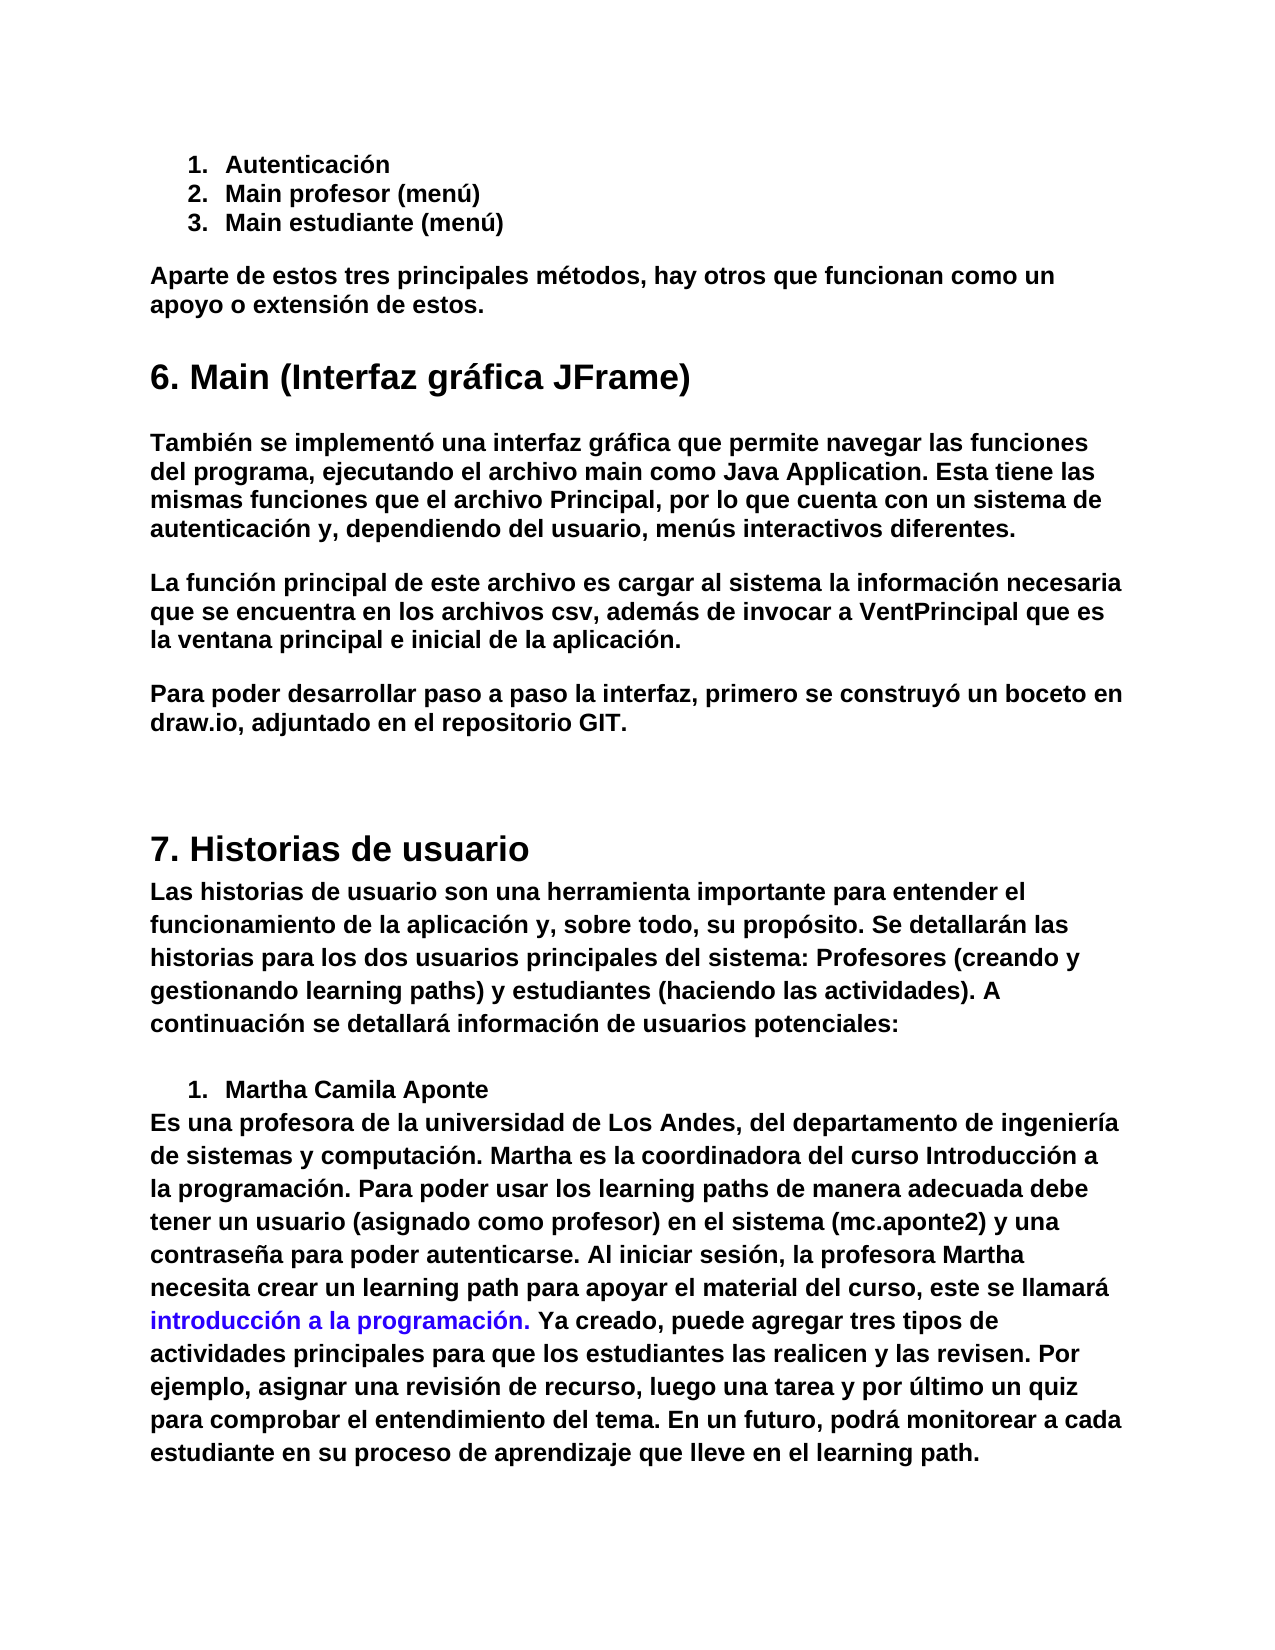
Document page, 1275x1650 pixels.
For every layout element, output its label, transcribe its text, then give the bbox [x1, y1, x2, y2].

list Main estudiante (menú) [187, 207, 1125, 236]
text Es una profesora de la universidad de Los Andes, del departamento de ingeniería de sistemas y computación. Martha es la coordinadora del curso Introducción a la programación. Para poder usar los learning paths de manera adecuada debe tener un usuario (asignado como profesor) en el sistema (mc.aponte2) y una contraseña para poder autenticarse. Al iniciar sesión, la profesora Martha necesita crear un learning path para apoyar el material del curso, este se llamará introducción a la programación. Ya creado, puede agregar tres tipos de actividades principales para que los estudiantes las realicen y las revisen. Por ejemplo, asignar una revisión de recurso, luego una tarea y por último un quiz para comprobar el entendimiento del tema. En un futuro, podrá monitorear a cada estudiante en su proceso de aprendizaje que lleve en el learning path. [150, 1108, 1125, 1467]
subtitle 7. Historias de usuario [150, 828, 1125, 869]
list Martha Camila Aponte [187, 1075, 1125, 1104]
text Para poder desarrollar paso a paso la interfaz, primero se construyó un boceto en draw.io, adjuntado en el repositorio GIT. [150, 679, 1125, 737]
text Aparte de estos tres principales métodos, hay otros que funcionan como un apoyo o extensión de estos. [150, 261, 1125, 319]
list Main profesor (menú) [187, 179, 1125, 207]
text La función principal de este archivo es cargar al sistema la información necesaria que se encuentra en los archivos csv, además de invocar a VentPrincipal que es la ventana principal e inicial de la aplicación. [150, 568, 1125, 654]
text Las historias de usuario son una herramienta importante para entender el funcionamiento de la aplicación y, sobre todo, su propósito. Se detallarán las historias para los dos usuarios principales del sistema: Profesores (creando y gestionando learning paths) y estudiantes (haciendo las actividades). A continuación se detallará información de usuarios potenciales: [150, 877, 1125, 1038]
text También se implementó una interfaz gráfica que permite navegar las funciones del programa, ejecutando el archivo main como Java Application. Esta tiene las mismas funciones que el archivo Principal, por lo que cuenta con un sistema de autenticación y, dependiendo del usuario, menús interactivos diferentes. [150, 428, 1125, 543]
subtitle 6. Main (Interfaz gráfica JFrame) [150, 356, 1125, 397]
list Autenticación [187, 150, 1125, 179]
